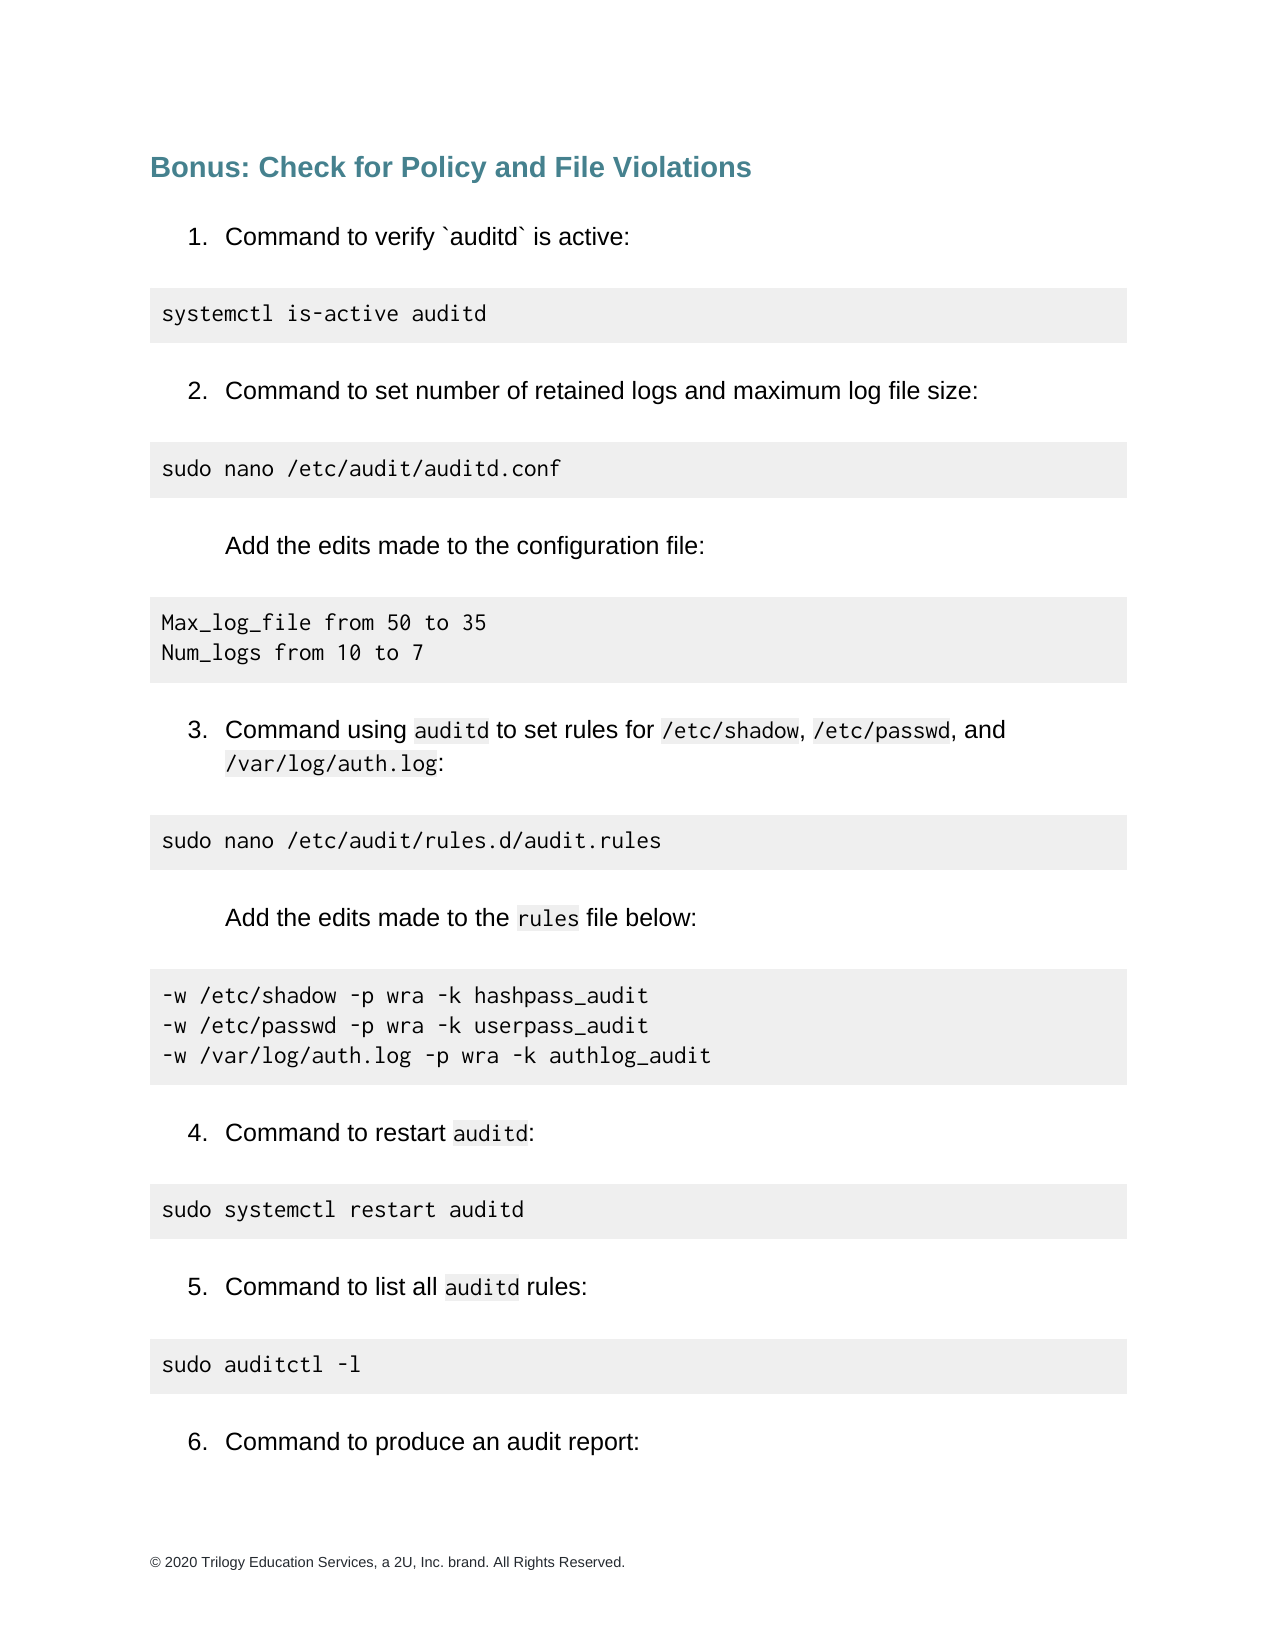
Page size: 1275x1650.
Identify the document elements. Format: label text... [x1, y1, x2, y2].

list Command to list all auditd rules: [187, 1272, 1125, 1301]
table_header -w /etc/shadow -p wra -k hashpass_audit -w /etc/passwd -p wra -k userpass_audit -w /var/log/auth.log -p wra -k authlog_audit [152, 971, 1125, 1083]
list Command using auditd to set rules for /etc/shadow, /etc/passwd, and /var/log/auth.log: [187, 715, 1125, 777]
list Command to produce an audit report: [187, 1427, 1125, 1456]
list Command to verify `auditd` is active: [187, 222, 1125, 250]
text Add the edits made to the rules file below: [225, 903, 1125, 932]
table_header sudo systemctl restart auditd [152, 1186, 1125, 1237]
table_header sudo nano /etc/audit/rules.d/audit.rules [152, 817, 1125, 868]
text Add the edits made to the configuration file: [225, 531, 1125, 559]
table_header Max_log_file from 50 to 35 Num_logs from 10 to 7 [152, 599, 1125, 680]
subtitle Bonus: Check for Policy and File Violations [150, 150, 1125, 183]
table_header systemctl is-active auditd [152, 290, 1125, 341]
list Command to set number of retained logs and maximum log file size: [187, 376, 1125, 405]
list Command to restart auditd: [187, 1118, 1125, 1147]
table_header sudo auditctl -l [152, 1341, 1125, 1392]
table_header sudo nano /etc/audit/auditd.conf [152, 444, 1125, 496]
